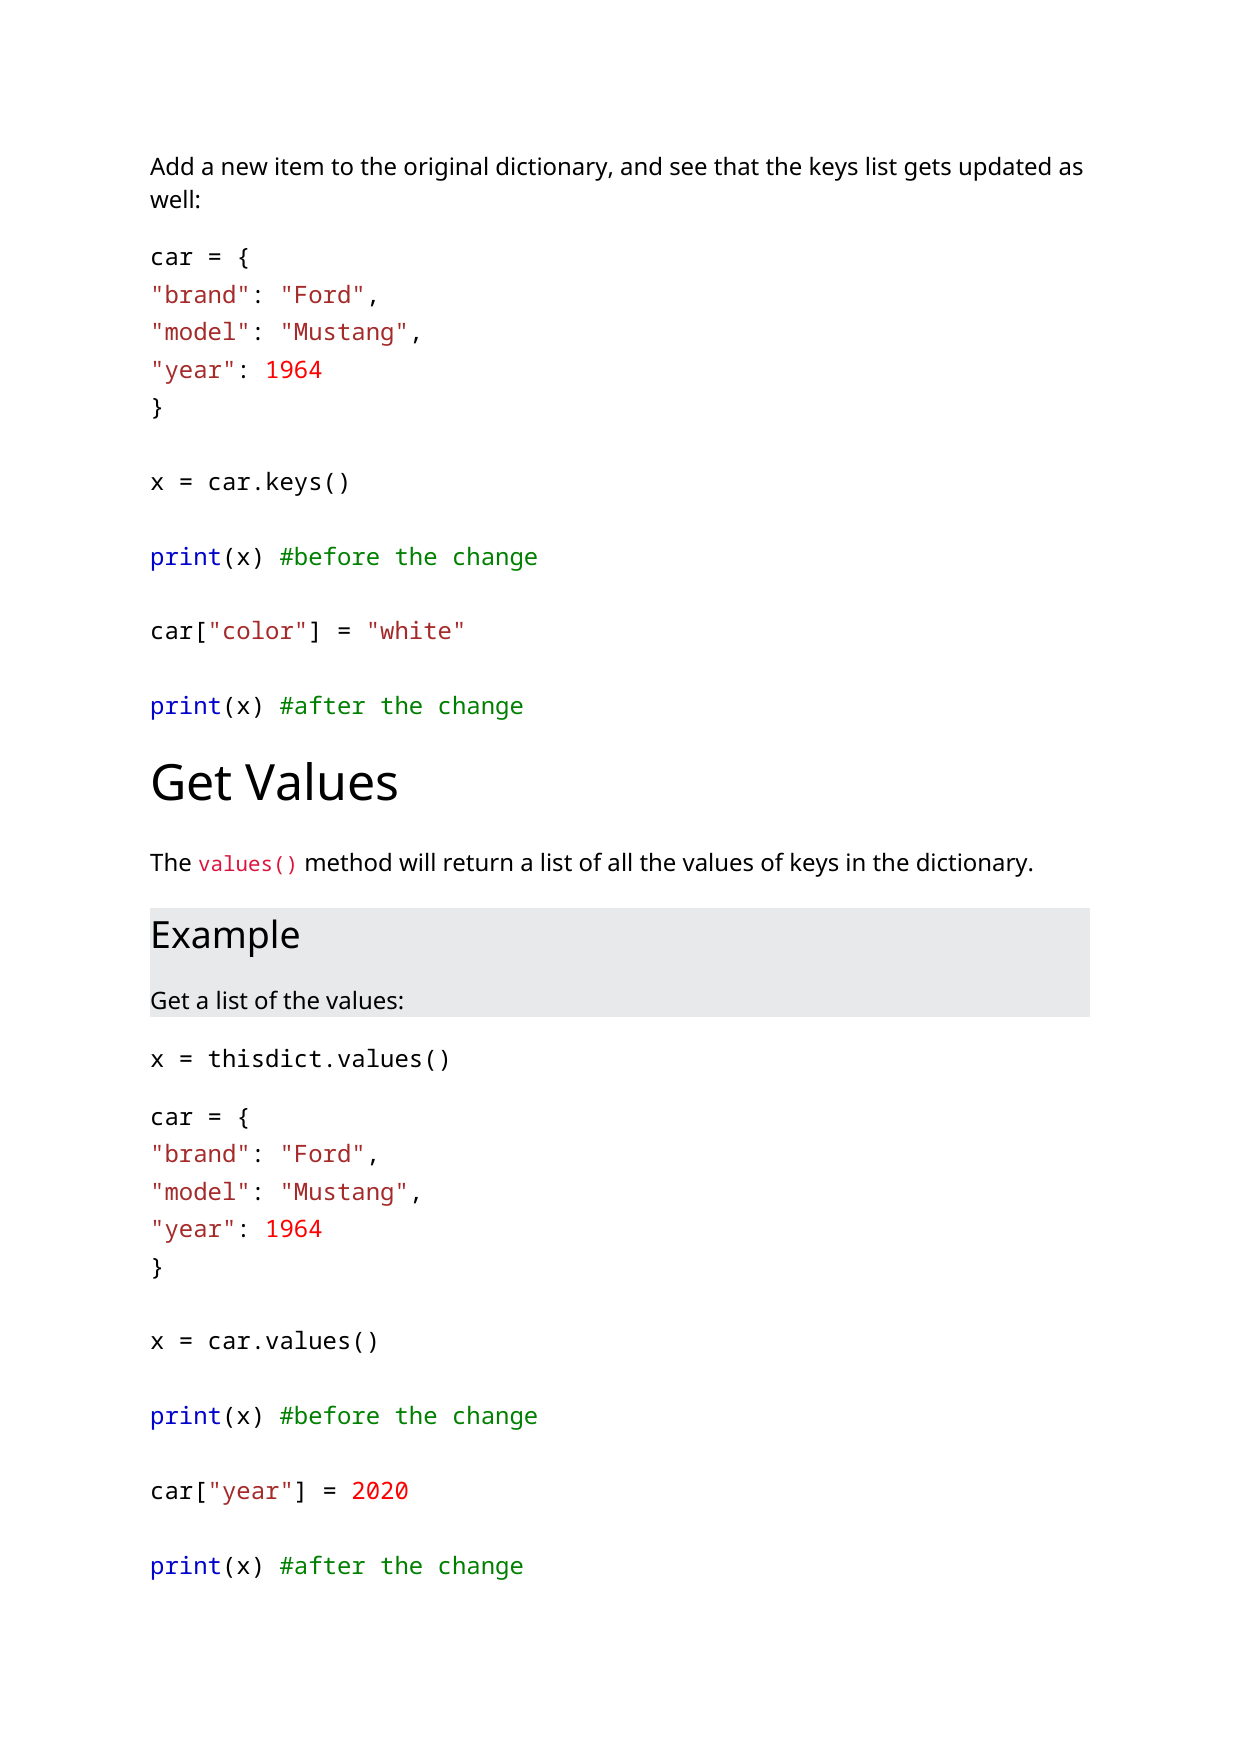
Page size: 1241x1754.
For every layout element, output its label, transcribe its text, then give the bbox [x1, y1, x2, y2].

subtitle Get Values [150, 747, 1090, 815]
text car = { "brand": "Ford", "model": "Mustang", "year": 1964 } x = car.values() print(x) #before the change car["year"] = 2020 print(x) #after the change [150, 1100, 1090, 1581]
text x = thisdict.values() [150, 1042, 1090, 1074]
subtitle Example [150, 908, 1090, 959]
text Get a list of the values: [150, 984, 1090, 1017]
text car = { "brand": "Ford", "model": "Mustang", "year": 1964 } x = car.keys() print(x) #before the change car["color"] = "white" print(x) #after the change [150, 240, 1090, 722]
text Add a new item to the original dictionary, and see that the keys list gets updated as well: [150, 150, 1090, 215]
text The values() method will return a list of all the values of keys in the dictionary. [150, 845, 1090, 878]
